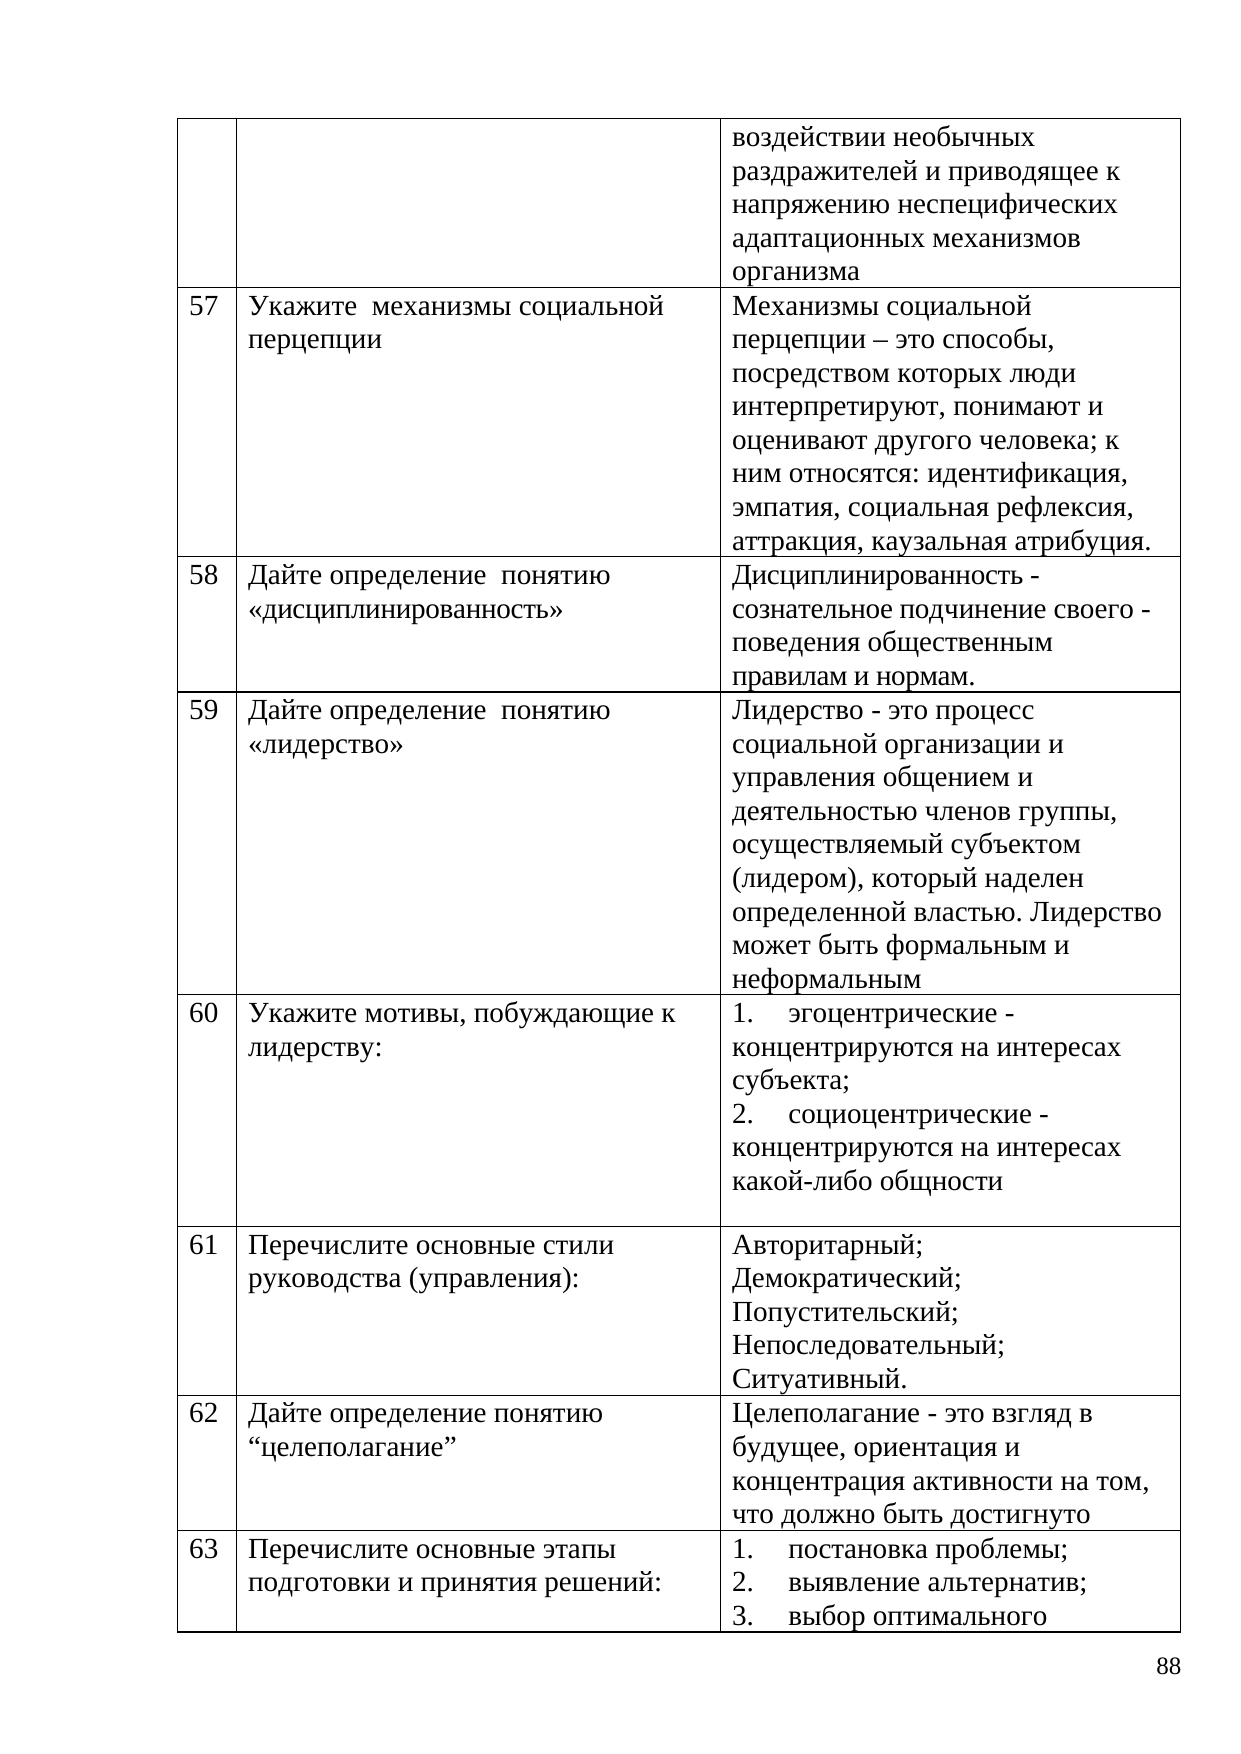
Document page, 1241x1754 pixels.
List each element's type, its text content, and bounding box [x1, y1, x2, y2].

table_cell Дайте определение понятию «лидерство» [237, 693, 720, 994]
table_cell 58 [178, 557, 236, 691]
table_cell Авторитарный; Демократический; Попустительский; Непоследовательный; Ситуативный. [721, 1227, 1180, 1394]
table_cell Целеполагание - это взгляд в будущее, ориентация и концентрация активности на том, что должно быть достигнуто [721, 1396, 1180, 1530]
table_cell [237, 119, 720, 287]
table_cell Дайте определение понятию «дисциплинированность» [237, 557, 720, 691]
table_cell Механизмы социальной перцепции – это способы, посредством которых люди интерпретируют, понимают и оценивают другого человека; к ним относятся: идентификация, эмпатия, социальная рефлексия, аттракция, каузальная атрибуция. [721, 288, 1180, 556]
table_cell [237, 1531, 720, 1631]
table_cell 60 [178, 995, 236, 1226]
table_cell Укажите мотивы, побуждающие к лидерству: [237, 995, 720, 1226]
table_cell 61 [178, 1227, 236, 1394]
table_cell Перечислите основные стили руководства (управления): [237, 1227, 720, 1394]
table_cell Дисциплинированность - сознательное подчинение своего -поведения общественным правилам и нормам. [721, 557, 1180, 691]
table_cell 56 [178, 119, 236, 287]
table_cell Укажите механизмы социальной перцепции [237, 288, 720, 556]
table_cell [721, 119, 1180, 287]
table_cell 63 [178, 1531, 236, 1631]
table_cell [721, 1531, 1180, 1631]
table_cell 57 [178, 288, 236, 556]
table_cell 62 [178, 1396, 236, 1530]
table_cell 59 [178, 693, 236, 994]
table_cell эгоцентрические - концентрируются на интересах субъекта; социоцентрические - концентрируются на интересах какой-либо общности [721, 995, 1180, 1226]
table_cell Лидерство - это процесс социальной организации и управления общением и деятельностью членов группы, осуществляемый субъектом (лидером), который наделен определенной властью. Лидерство может быть формальным и неформальным [721, 693, 1180, 994]
table_cell Дайте определение понятию “целеполагание” [237, 1396, 720, 1530]
